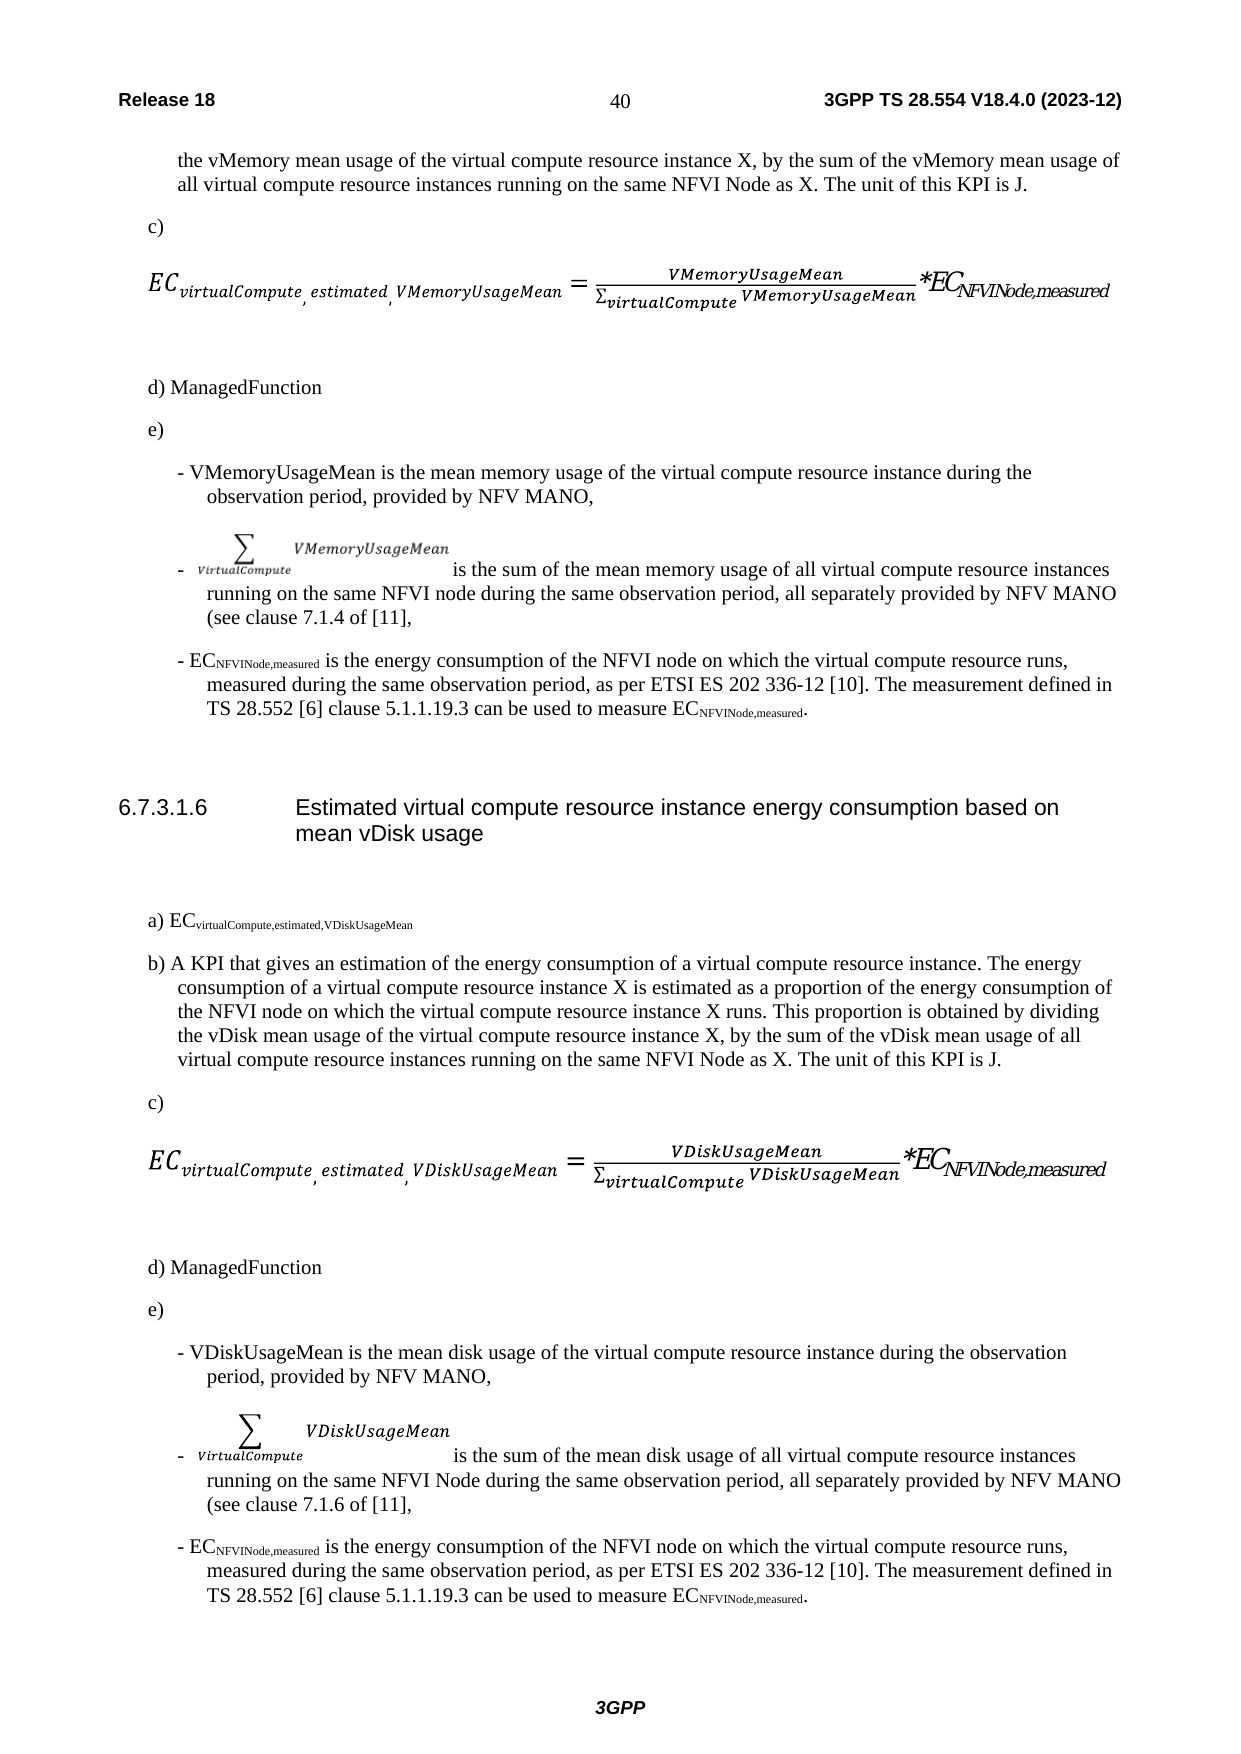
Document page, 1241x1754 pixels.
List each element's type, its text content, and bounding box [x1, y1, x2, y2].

text - ECNFVINode,measured is the energy consumption of the NFVI node on which the virtual compute resource runs, measured during the same observation period, as per ETSI ES 202 336-12 [10]. The measurement defined in TS 28.552 [6] clause 5.1.1.19.3 can be used to measure ECNFVINode,measured. [177, 648, 1122, 720]
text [148, 147, 1122, 196]
text d) ManagedFunction [148, 374, 1122, 399]
text e) [148, 417, 1122, 441]
subtitle 6.7.3.1.6 Estimated virtual compute resource instance energy consumption based on mean vDisk usage [118, 794, 1122, 847]
text e) [148, 1297, 1122, 1321]
text - is the sum of the mean disk usage of all virtual compute resource instances running on the same NFVI Node during the same observation period, all separately provided by NFV MANO (see clause 7.1.6 of [11], [177, 1407, 1122, 1516]
text - ECNFVINode,measured is the energy consumption of the NFVI node on which the virtual compute resource runs, measured during the same observation period, as per ETSI ES 202 336-12 [10]. The measurement defined in TS 28.552 [6] clause 5.1.1.19.3 can be used to measure ECNFVINode,measured. [177, 1534, 1122, 1607]
text d) ManagedFunction [148, 1254, 1122, 1279]
text a) ECvirtualCompute,estimated,VDiskUsageMean [148, 908, 1122, 932]
text b) A KPI that gives an estimation of the energy consumption of a virtual compute resource instance. The energy consumption of a virtual compute resource instance X is estimated as a proportion of the energy consumption of the NFVI node on which the virtual compute resource instance X runs. This proportion is obtained by dividing the vDisk mean usage of the virtual compute resource instance X, by the sum of the vDisk mean usage of all virtual compute resource instances running on the same NFVI Node as X. The unit of this KPI is J. [148, 951, 1122, 1071]
text - is the sum of the mean memory usage of all virtual compute resource instances running on the same NFVI node during the same observation period, all separately provided by NFV MANO (see clause 7.1.4 of [11], [177, 527, 1122, 629]
text c) [148, 1090, 1122, 1114]
text - VDiskUsageMean is the mean disk usage of the virtual compute resource instance during the observation period, provided by NFV MANO, [177, 1340, 1122, 1388]
text - VMemoryUsageMean is the mean memory usage of the virtual compute resource instance during the observation period, provided by NFV MANO, [177, 460, 1122, 508]
text c) [148, 214, 1122, 238]
